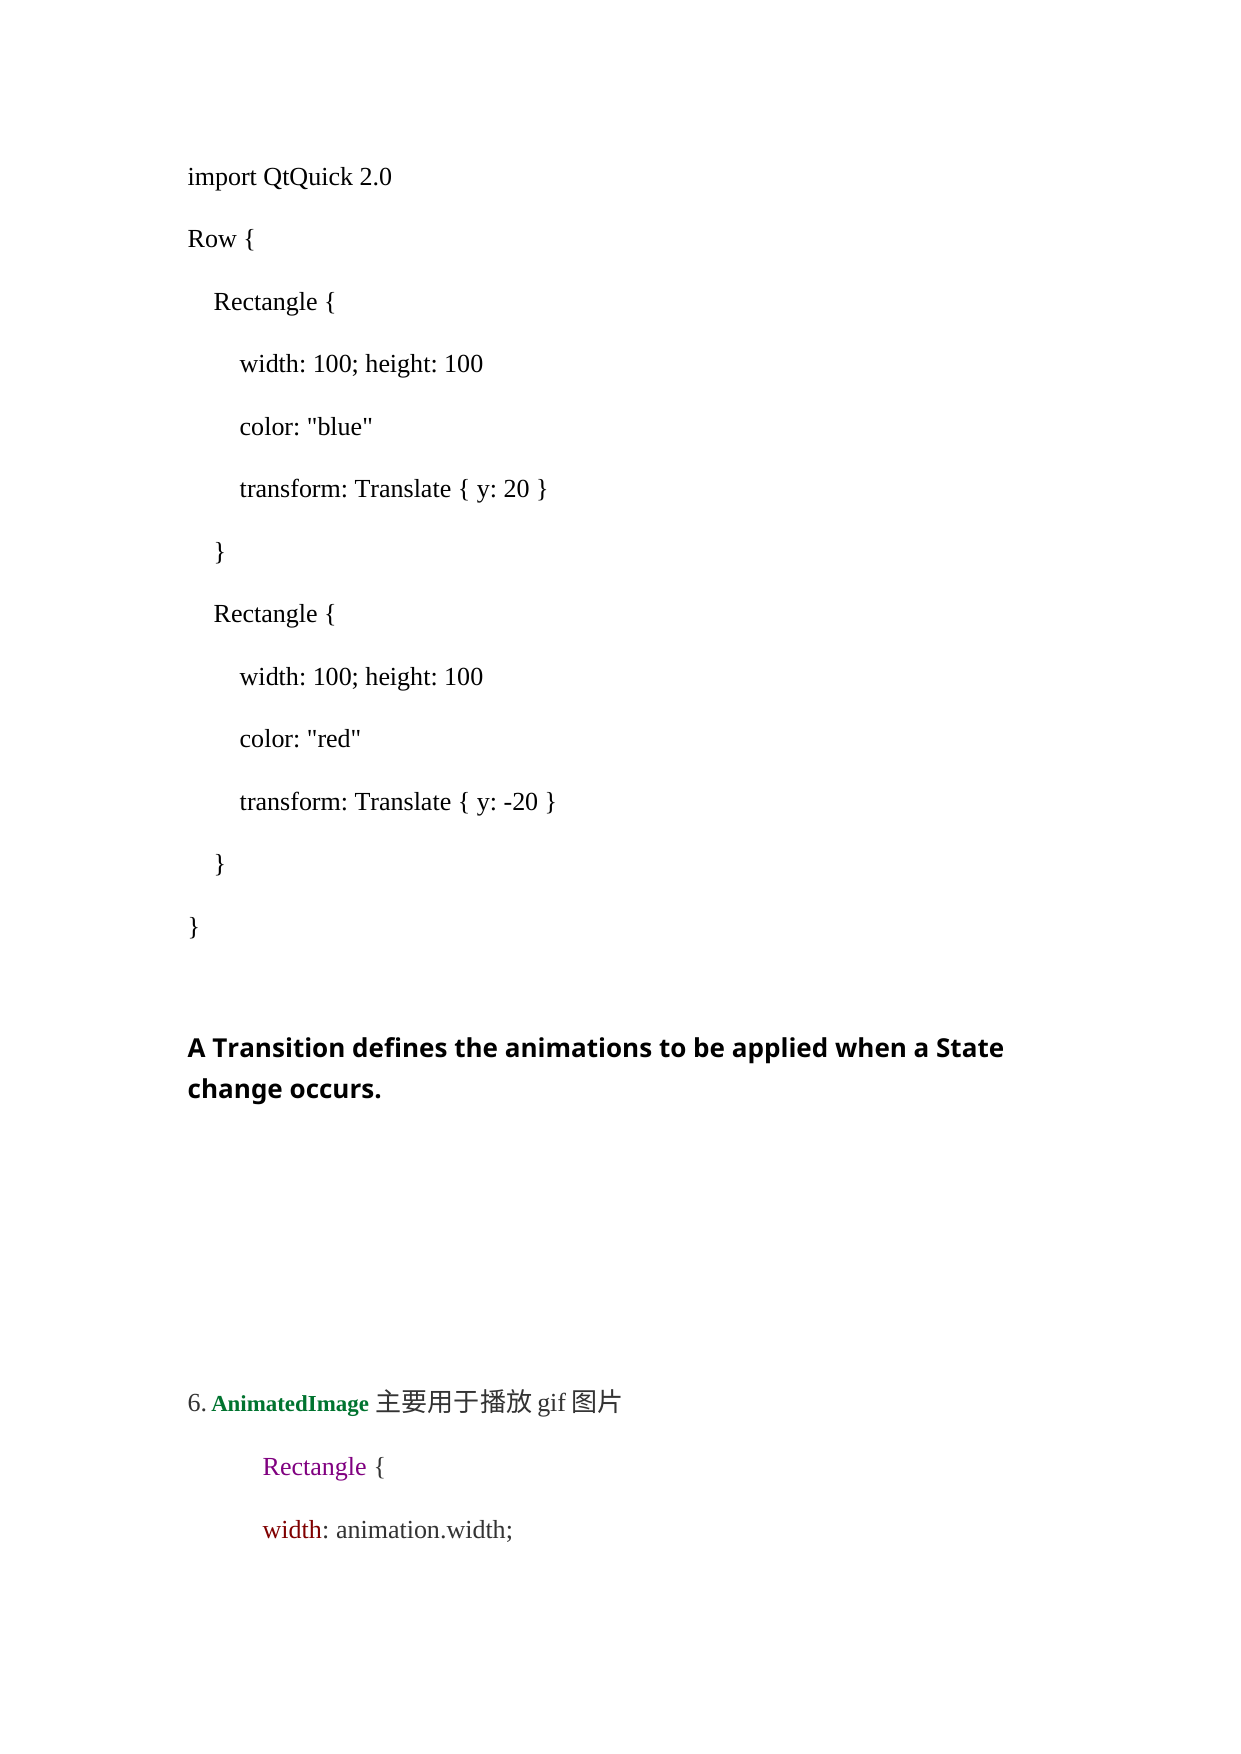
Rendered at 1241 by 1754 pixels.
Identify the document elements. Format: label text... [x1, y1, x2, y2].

text 6. AnimatedImage 主要用于播放gif图片 [187, 1378, 1053, 1419]
text Row { [187, 212, 1053, 253]
text width: 100; height: 100 [187, 650, 1053, 691]
text Rectangle { [187, 587, 1053, 628]
text color: "blue" [187, 400, 1053, 441]
text } [187, 525, 1053, 566]
text } [187, 900, 1053, 941]
text } [187, 837, 1053, 878]
text A Transition defines the animations to be applied when a State change occurs. [187, 1025, 1053, 1106]
text Rectangle { [187, 275, 1053, 316]
text transform: Translate { y: -20 } [187, 775, 1053, 816]
text color: "red" [187, 712, 1053, 753]
text width: 100; height: 100 [187, 337, 1053, 378]
text transform: Translate { y: 20 } [187, 462, 1053, 503]
text import QtQuick 2.0 [187, 150, 1053, 191]
text width: animation.width; [262, 1503, 1053, 1544]
text Rectangle { [262, 1441, 1053, 1481]
